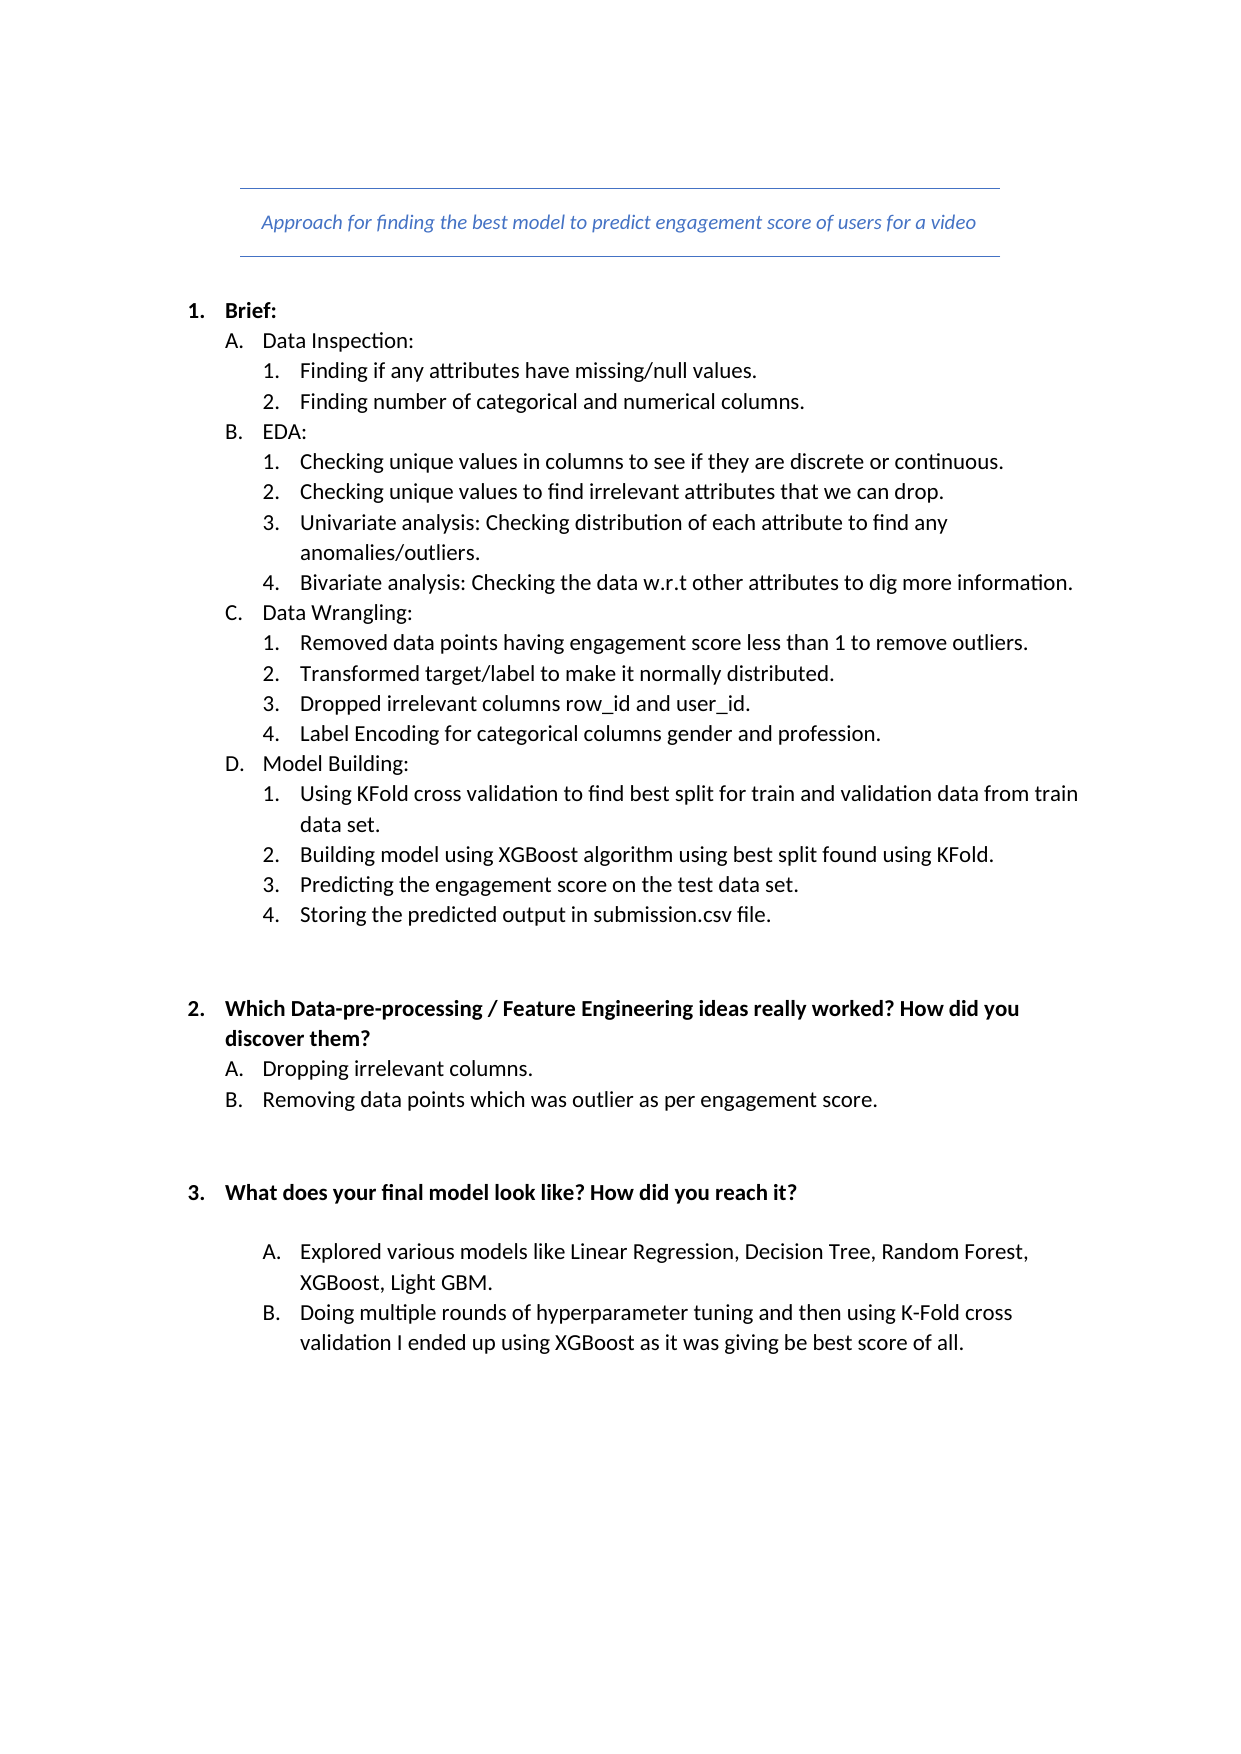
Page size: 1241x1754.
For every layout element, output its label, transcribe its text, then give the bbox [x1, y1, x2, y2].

list Univariate analysis: Checking distribution of each attribute to find any anomalies/outliers. [262, 508, 1090, 566]
list Data Wrangling: [225, 598, 1090, 626]
list Brief: [187, 296, 1090, 324]
list Checking unique values to find irrelevant attributes that we can drop. [262, 477, 1090, 505]
list Transformed target/label to make it normally distributed. [262, 659, 1090, 687]
list Model Building: [225, 749, 1090, 777]
list Bivariate analysis: Checking the data w.r.t other attributes to dig more information. [262, 568, 1090, 596]
list Label Encoding for categorical columns gender and profession. [262, 719, 1090, 747]
list Explored various models like Linear Regression, Decision Tree, Random Forest, XGBoost, Light GBM. [262, 1237, 1090, 1296]
list Using KFold cross validation to find best split for train and validation data from train data set. [262, 779, 1090, 838]
list Which Data-pre-processing / Feature Engineering ideas really worked? How did you discover them? [187, 994, 1090, 1052]
list Removing data points which was outlier as per engagement score. [225, 1085, 1090, 1113]
list Storing the predicted output in submission.csv file. [262, 900, 1090, 928]
list Finding if any attributes have missing/null values. [262, 357, 1090, 384]
list EDA: [225, 417, 1090, 445]
list Checking unique values in columns to see if they are discrete or continuous. [262, 447, 1090, 475]
list Data Inspection: [225, 326, 1090, 354]
text Approach for finding the best model to predict engagement score of users for a video [240, 189, 1000, 256]
list What does your final model look like? How did you reach it? [187, 1178, 1090, 1206]
list Doing multiple rounds of hyperparameter tuning and then using K-Fold cross validation I ended up using XGBoost as it was giving be best score of all. [262, 1298, 1090, 1356]
list Dropped irrelevant columns row_id and user_id. [262, 689, 1090, 717]
list Building model using XGBoost algorithm using best split found using KFold. [262, 840, 1090, 868]
list Predicting the engagement score on the test data set. [262, 870, 1090, 898]
list Dropping irrelevant columns. [225, 1054, 1090, 1082]
list Removed data points having engagement score less than 1 to remove outliers. [262, 628, 1090, 656]
list Finding number of categorical and numerical columns. [262, 387, 1090, 415]
